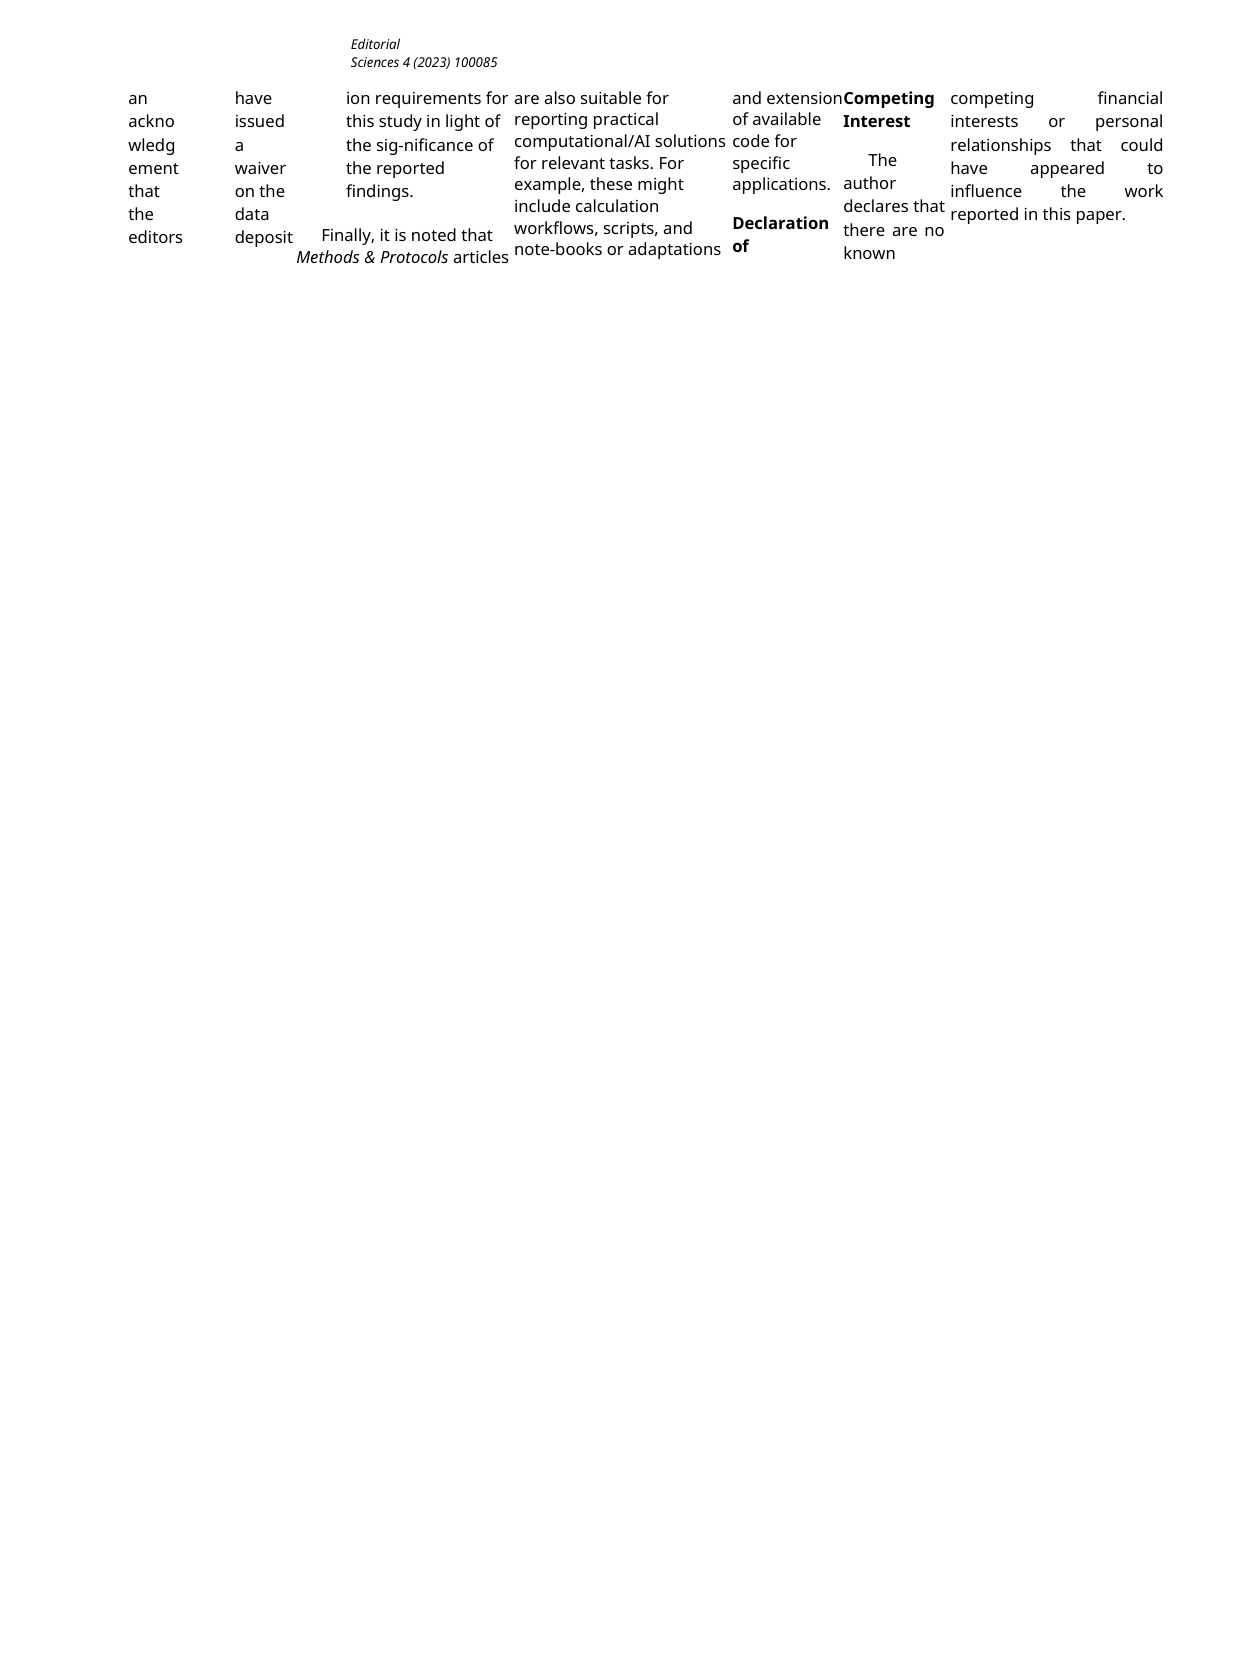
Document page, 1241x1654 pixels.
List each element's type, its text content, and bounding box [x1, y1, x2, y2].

text Declaration of Competing Interest [843, 87, 950, 132]
text The author declares that there are no known competing financial interests or personal relationships that could have appeared to influence the work reported in this paper. [950, 87, 1163, 225]
text Finally, it is noted that Methods & Protocols articles are also suitable for reporting practical computational/AI solutions for relevant tasks. For example, these might include calculation workflows, scripts, and note-books or adaptations and extension of available code for specific applications. [296, 87, 843, 268]
text an acknowledgement that the editors have issued a waiver on the data deposition requirements for this study in light of the sig-nificance of the reported findings. [346, 87, 514, 202]
text an acknowledgement that the editors have issued a waiver on the data deposition requirements for this study in light of the sig-nificance of the reported findings. [234, 87, 296, 248]
text Editorial Artificial Intelligence in the Life Sciences 4 (2023) 100085 [351, 35, 623, 72]
text Declaration of Competing Interest [732, 212, 843, 257]
text The author declares that there are no known competing financial interests or personal relationships that could have appeared to influence the work reported in this paper. [843, 149, 945, 264]
